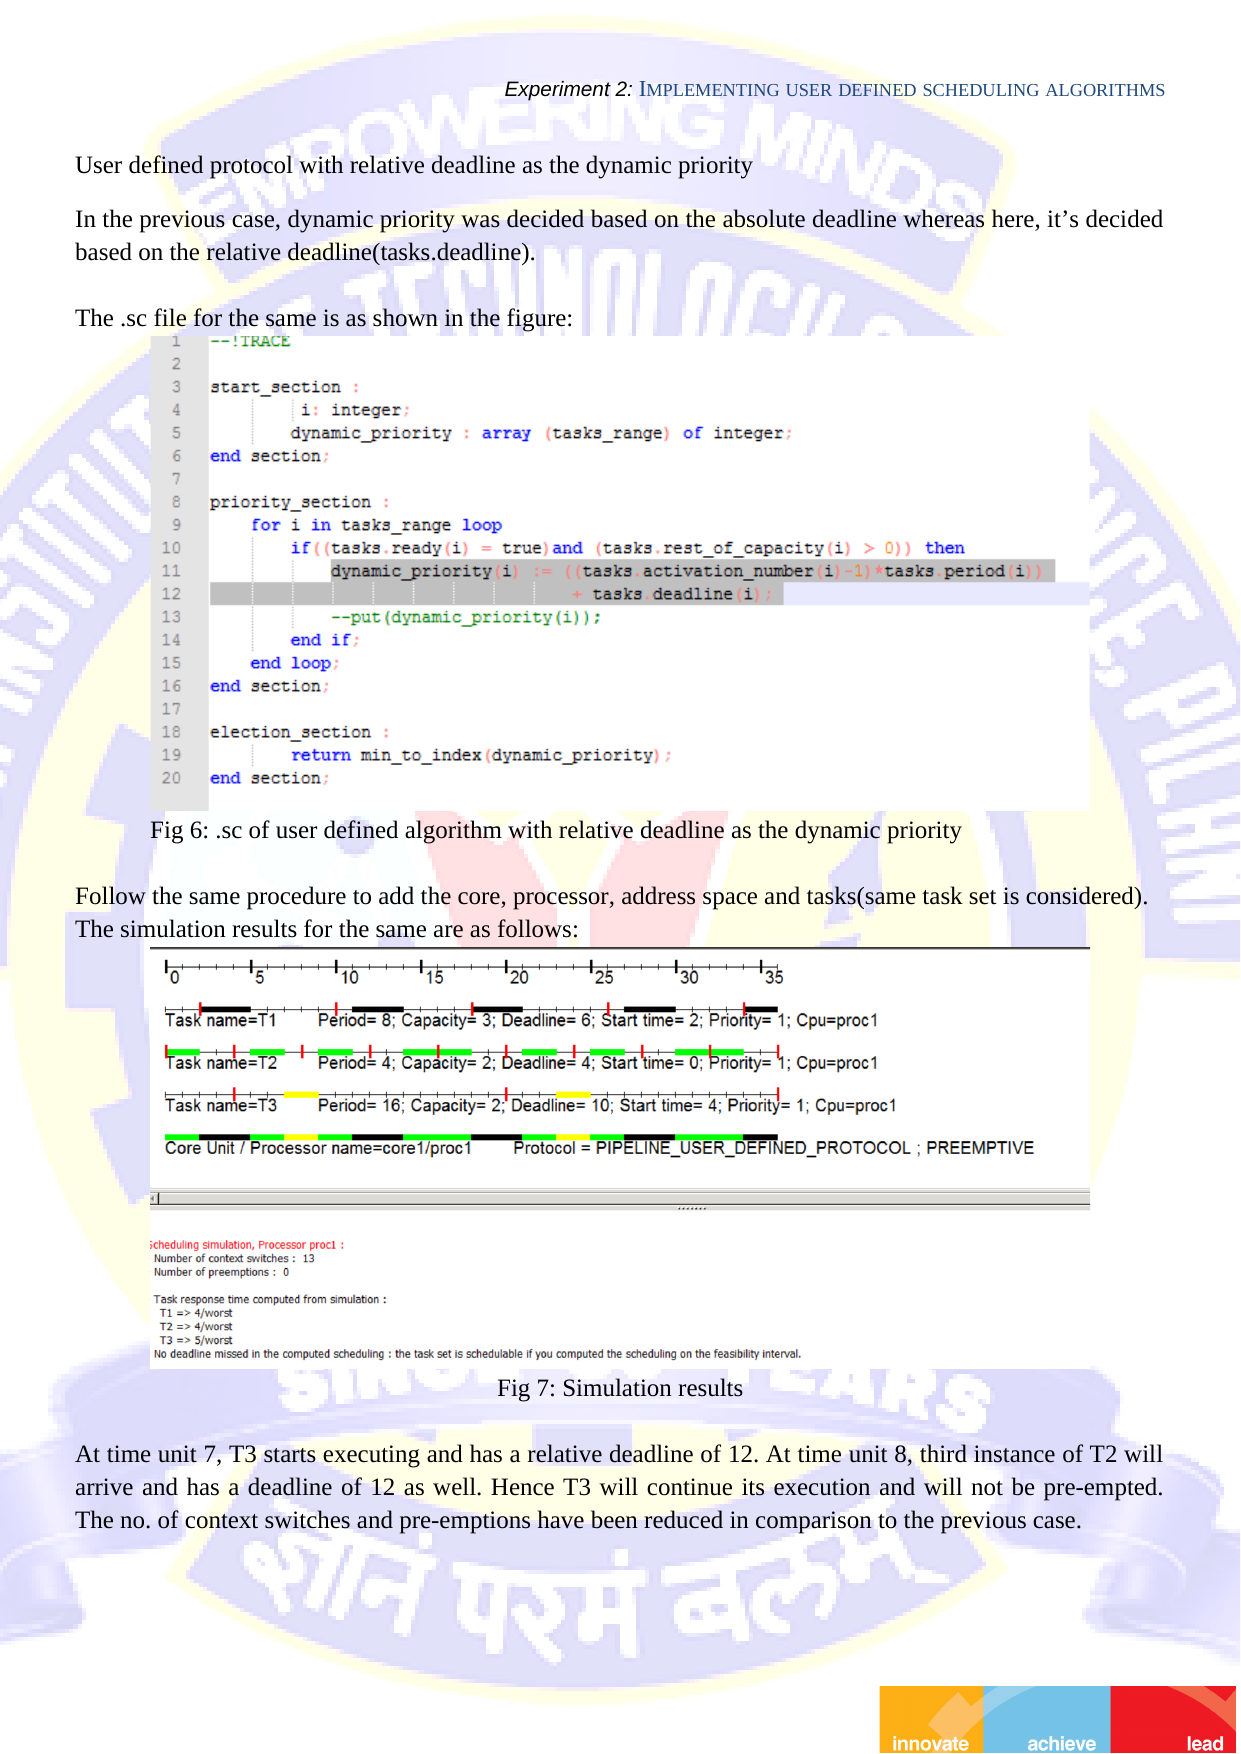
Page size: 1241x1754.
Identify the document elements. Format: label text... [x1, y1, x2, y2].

text The simulation results for the same are as follows: [75, 914, 1165, 943]
text User defined protocol with relative deadline as the dynamic priority [75, 150, 1165, 179]
text Fig 7: Simulation results [75, 1373, 1165, 1401]
picture [150, 336, 1090, 811]
text At time unit 7, T3 starts executing and has a relative deadline of 12. At time unit 8, third instance of T2 will arrive and has a deadline of 12 as well. Hence T3 will continue its execution and will not be pre-empted. The no. of context switches and pre-emptions have been reduced in comparison to the previous case. [75, 1439, 1165, 1533]
picture [879, 1686, 1236, 1753]
text In the previous case, dynamic priority was decided based on the absolute deadline whereas here, it’s decided based on the relative deadline(tasks.deadline). [75, 204, 1165, 266]
text The .sc file for the same is as shown in the figure: [75, 303, 1165, 332]
text Fig 6: .sc of user defined algorithm with relative deadline as the dynamic priority [75, 815, 1165, 844]
picture [150, 947, 1091, 1369]
text Follow the same procedure to add the core, processor, address space and tasks(same task set is considered). [75, 881, 1165, 910]
